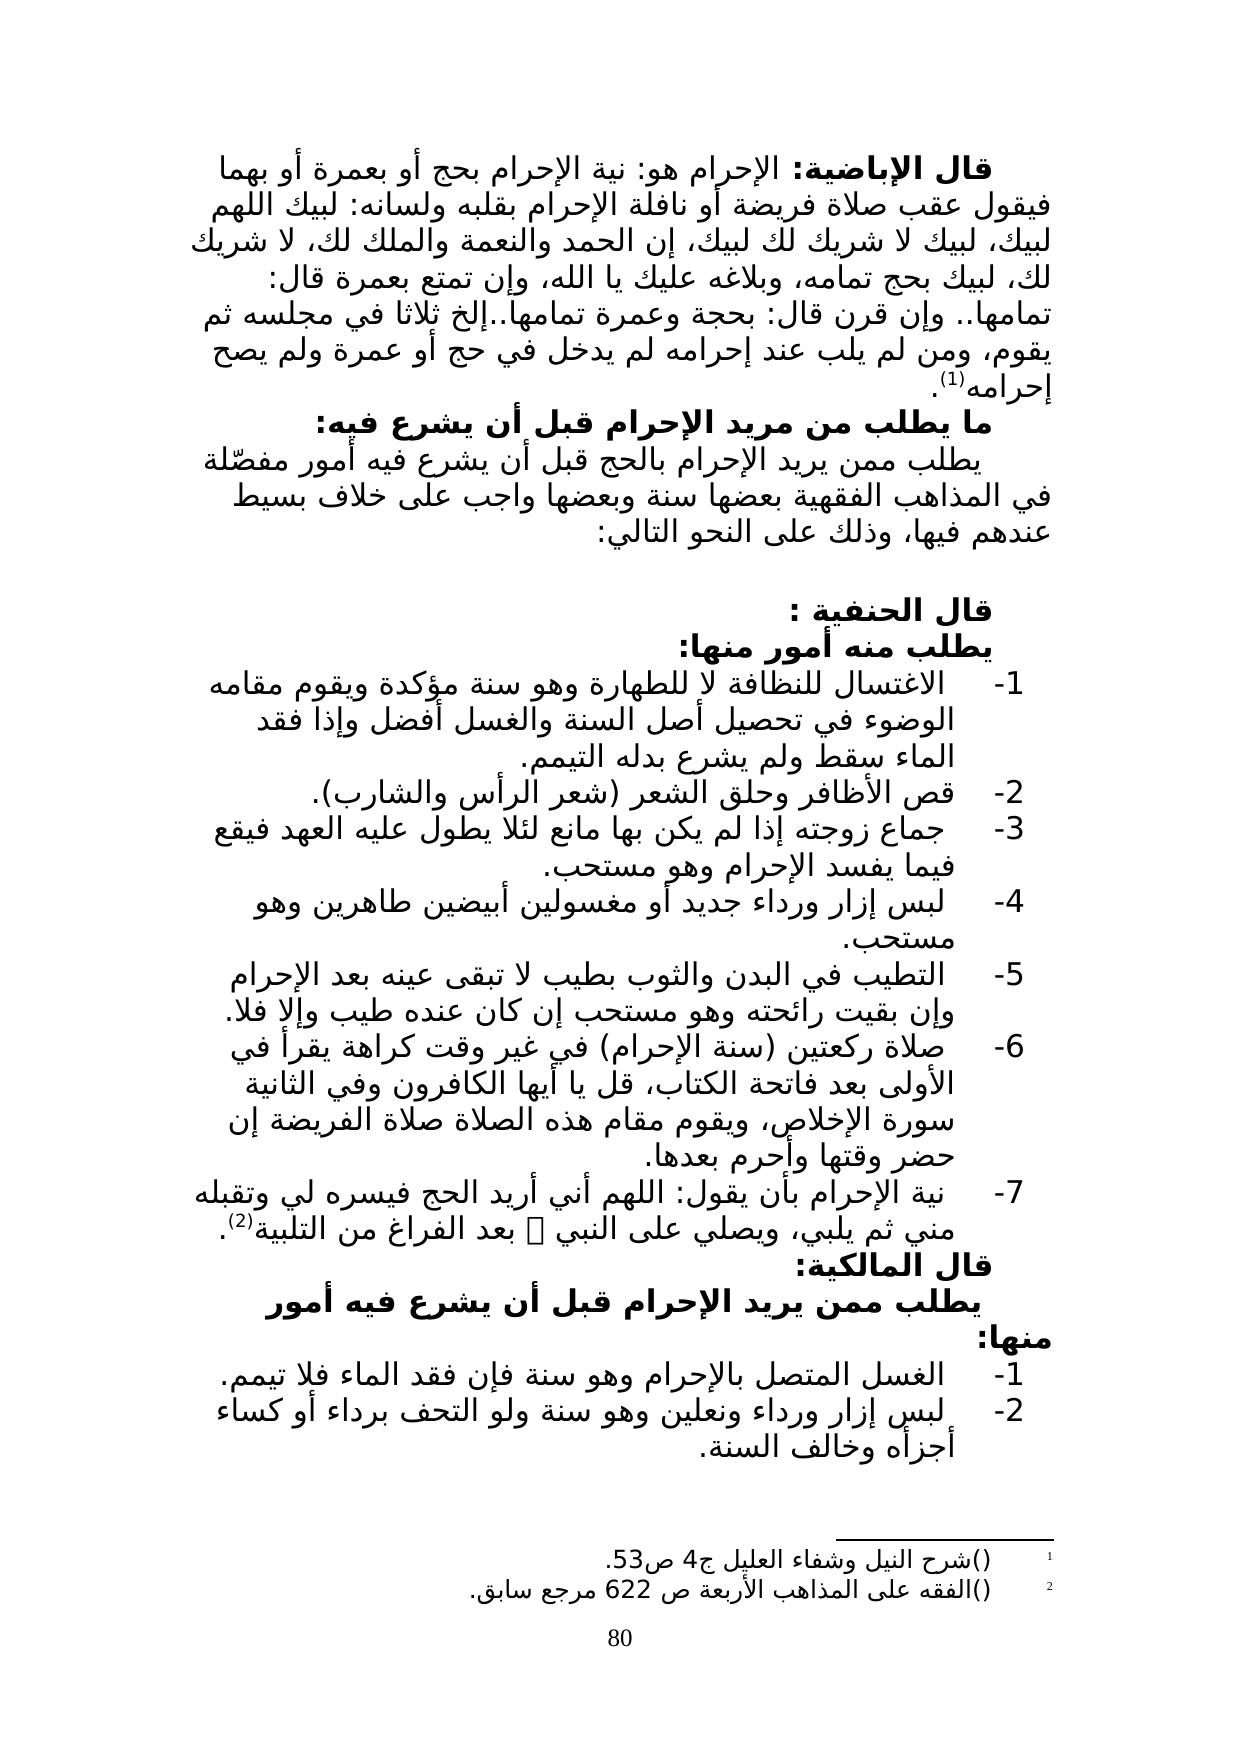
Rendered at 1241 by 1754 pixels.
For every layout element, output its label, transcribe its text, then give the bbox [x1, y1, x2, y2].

list الغسل المتصل بالإحرام وهو سنة فإن فقد الماء فلا تيمم. [187, 1356, 994, 1392]
text يطلب منه أمور منها: [187, 629, 1053, 665]
text يطلب ممن يريد الإحرام قبل أن يشرع فيه أمور منها: [187, 1283, 1053, 1356]
text يطلب ممن يريد الإحرام بالحج قبل أن يشرع فيه أمور مفصّلة في المذاهب الفقهية بعضها سنة وبعضها واجب على خلاف بسيط عندهم فيها، وذلك على النحو التالي: [187, 441, 1053, 550]
list لبس إزار ورداء ونعلين وهو سنة ولو التحف برداء أو كساء أجزأه وخالف السنة. [187, 1392, 994, 1465]
text قال المالكية: [187, 1247, 1053, 1283]
text قال الحنفية : [187, 592, 1053, 629]
list نية الإحرام بأن يقول: اللهم أني أريد الحج فيسره لي وتقبله مني ثم يلبي، ويصلي على النبي بعد الفراغ من التلبية(). [187, 1174, 994, 1247]
list صلاة ركعتين (سنة الإحرام) في غير وقت كراهة يقرأ في الأولى بعد فاتحة الكتاب، قل يا أيها الكافرون وفي الثانية سورة الإخلاص، ويقوم مقام هذه الصلاة صلاة الفريضة إن حضر وقتها وأحرم بعدها. [187, 1029, 994, 1174]
text ما يطلب من مريد الإحرام قبل أن يشرع فيه: [187, 404, 1053, 441]
list الاغتسال للنظافة لا للطهارة وهو سنة مؤكدة ويقوم مقامه الوضوء في تحصيل أصل السنة والغسل أفضل وإذا فقد الماء سقط ولم يشرع بدله التيمم. [187, 665, 994, 774]
list جماع زوجته إذا لم يكن بها مانع لئلا يطول عليه العهد فيقع فيما يفسد الإحرام وهو مستحب. [187, 811, 994, 883]
list قص الأظافر وحلق الشعر (شعر الرأس والشارب). [187, 774, 994, 811]
list لبس إزار ورداء جديد أو مغسولين أبيضين طاهرين وهو مستحب. [187, 883, 994, 956]
list التطيب في البدن والثوب بطيب لا تبقى عينه بعد الإحرام وإن بقيت رائحته وهو مستحب إن كان عنده طيب وإلا فلا. [187, 956, 994, 1029]
text قال الإباضية: الإحرام هو: نية الإحرام بحج أو بعمرة أو بهما فيقول عقب صلاة فريضة أو نافلة الإحرام بقلبه ولسانه: لبيك اللهم لبيك، لبيك لا شريك لك لبيك، إن الحمد والنعمة والملك لك، لا شريك لك، لبيك بحج تمامه، وبلاغه عليك يا الله، وإن تمتع بعمرة قال: تمامها.. وإن قرن قال: بحجة وعمرة تمامها..إلخ ثلاثا في مجلسه ثم يقوم، ومن لم يلب عند إحرامه لم يدخل في حج أو عمرة ولم يصح إحرامه(). [187, 150, 1053, 404]
